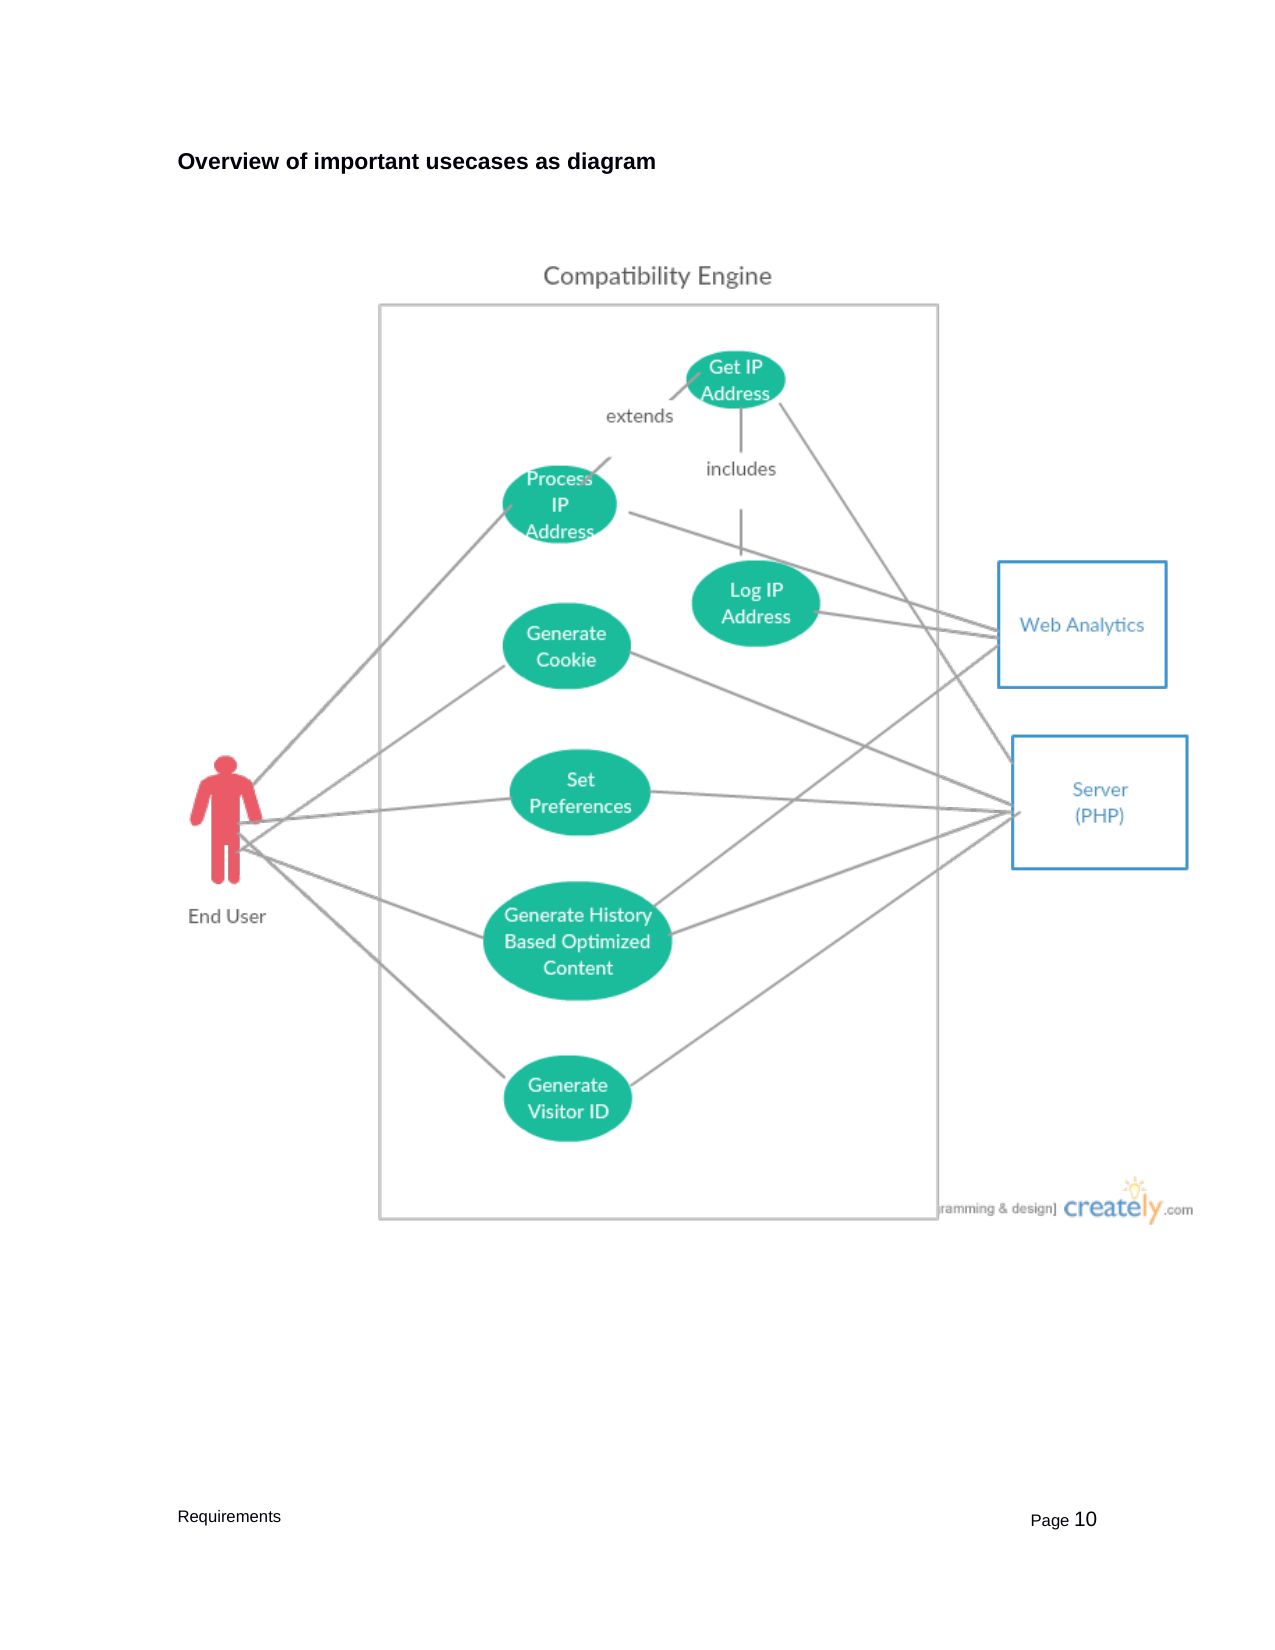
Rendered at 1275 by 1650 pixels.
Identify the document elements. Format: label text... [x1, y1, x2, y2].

subtitle Overview of important usecases as diagram [177, 148, 1098, 174]
picture [177, 247, 1201, 1230]
